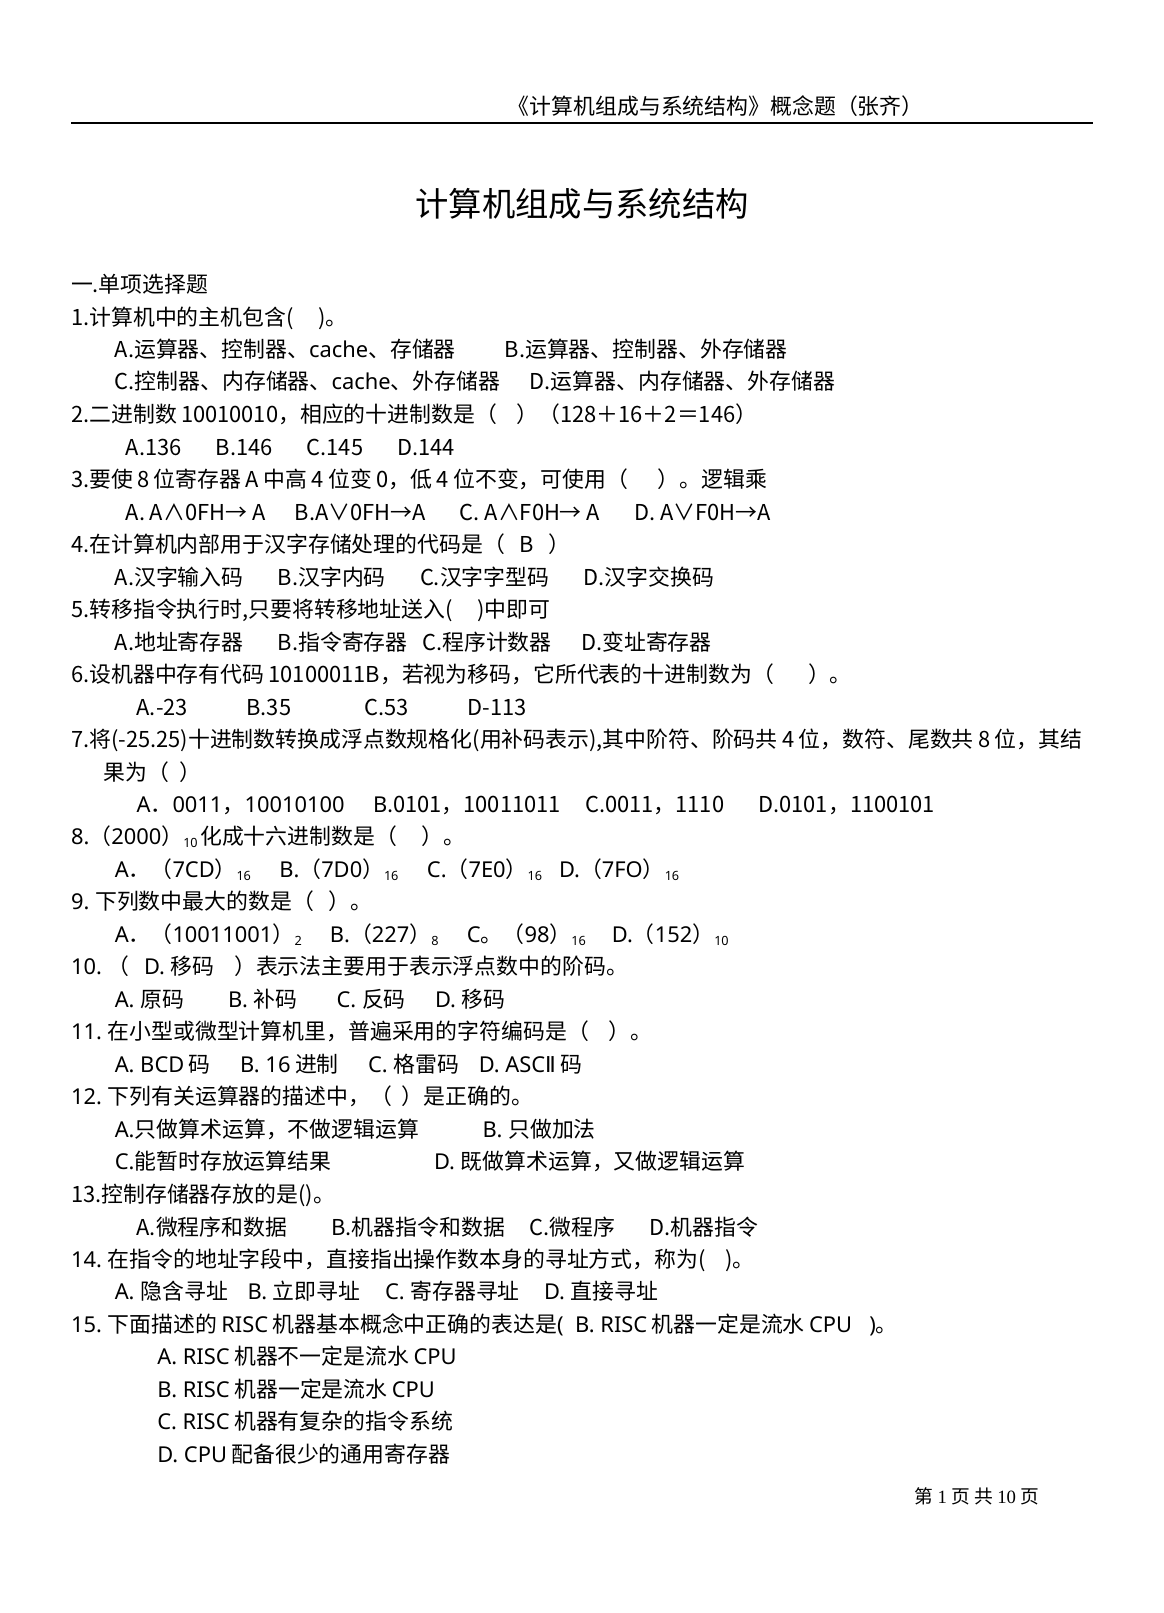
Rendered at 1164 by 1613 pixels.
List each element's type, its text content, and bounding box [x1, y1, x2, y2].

text 4.在计算机内部用于汉字存储处理的代码是（ B ） [71, 527, 1093, 559]
text 10. （ D. 移码 ）表示法主要用于表示浮点数中的阶码。 [71, 949, 1093, 982]
text A.汉字输入码 B.汉字内码 C.汉字字型码 D.汉字交换码 [71, 559, 1093, 592]
text C.控制器、内存储器、cache、外存储器 D.运算器、内存储器、外存储器 [71, 364, 1093, 397]
text 9. 下列数中最大的数是（ ）。 [71, 884, 1093, 917]
text C.能暂时存放运算结果 D. 既做算术运算，又做逻辑运算 [71, 1144, 1093, 1177]
text 12. 下列有关运算器的描述中，（ ）是正确的。 [71, 1079, 1093, 1112]
text A. 原码 B. 补码 C. 反码 D. 移码 [71, 982, 1093, 1014]
text 5.转移指令执行时,只要将转移地址送入( )中即可 [71, 592, 1093, 624]
text A．0011，10010100 B.0101，10011011 C.0011，1110 D.0101，1100101 [71, 787, 1093, 819]
text 6.设机器中存有代码10100011B，若视为移码，它所代表的十进制数为（ ）。 [71, 657, 1093, 689]
text C. RISC机器有复杂的指令系统 [146, 1404, 1093, 1437]
text A.微程序和数据 B.机器指令和数据 C.微程序 D.机器指令 [71, 1209, 1093, 1242]
text 3.要使8位寄存器A中高4位变0，低4位不变，可使用（ ）。逻辑乘 [71, 462, 1093, 494]
text 13.控制存储器存放的是()。 [71, 1177, 1093, 1209]
text D. CPU配备很少的通用寄存器 [146, 1437, 1093, 1469]
text A. A∧0FH→ A B.A∨0FH→A C. A∧F0H→ A D. A∨F0H→A [71, 494, 1093, 527]
text A. 隐含寻址 B. 立即寻址 C. 寄存器寻址 D. 直接寻址 [71, 1274, 1093, 1307]
text 计算机组成与系统结构 [71, 169, 1093, 234]
text A.136 B.146 C.145 D.144 [71, 429, 1093, 462]
text 2.二进制数10010010，相应的十进制数是（ ）（128＋16＋2＝146） [71, 397, 1093, 429]
text A．（10011001）2 B.（227）8 C。（98）16 D.（152）10 [71, 917, 1093, 949]
text 15. 下面描述的RISC机器基本概念中正确的表达是( B. RISC机器一定是流水CPU )。 [71, 1307, 1093, 1339]
text A. RISC机器不一定是流水CPU [146, 1339, 1093, 1372]
text 7.将(-25.25)十进制数转换成浮点数规格化(用补码表示),其中阶符、阶码共4位，数符、尾数共8位，其结果为（ ） [71, 722, 1093, 787]
text A.-23 B.35 C.53 D-113 [71, 689, 1093, 722]
text 11. 在小型或微型计算机里，普遍采用的字符编码是（ ）。 [71, 1014, 1093, 1047]
text 一.单项选择题 [71, 267, 1093, 299]
text A.运算器、控制器、cache、存储器 B.运算器、控制器、外存储器 [71, 332, 1093, 364]
text 8.（2000）10化成十六进制数是（ ）。 [71, 819, 1093, 852]
text B. RISC机器一定是流水CPU [146, 1372, 1093, 1404]
text 1.计算机中的主机包含( )。 [71, 299, 1093, 332]
text A.只做算术运算，不做逻辑运算 B. 只做加法 [71, 1112, 1093, 1144]
text A．（7CD）16 B.（7D0）16 C.（7E0）16 D.（7FO）16 [71, 852, 1093, 884]
text A.地址寄存器 B.指令寄存器 C.程序计数器 D.变址寄存器 [71, 624, 1093, 657]
text A. BCD码 B. 16进制 C. 格雷码 D. ASCⅡ码 [71, 1047, 1093, 1079]
text 14. 在指令的地址字段中，直接指出操作数本身的寻址方式，称为( )。 [71, 1242, 1093, 1274]
